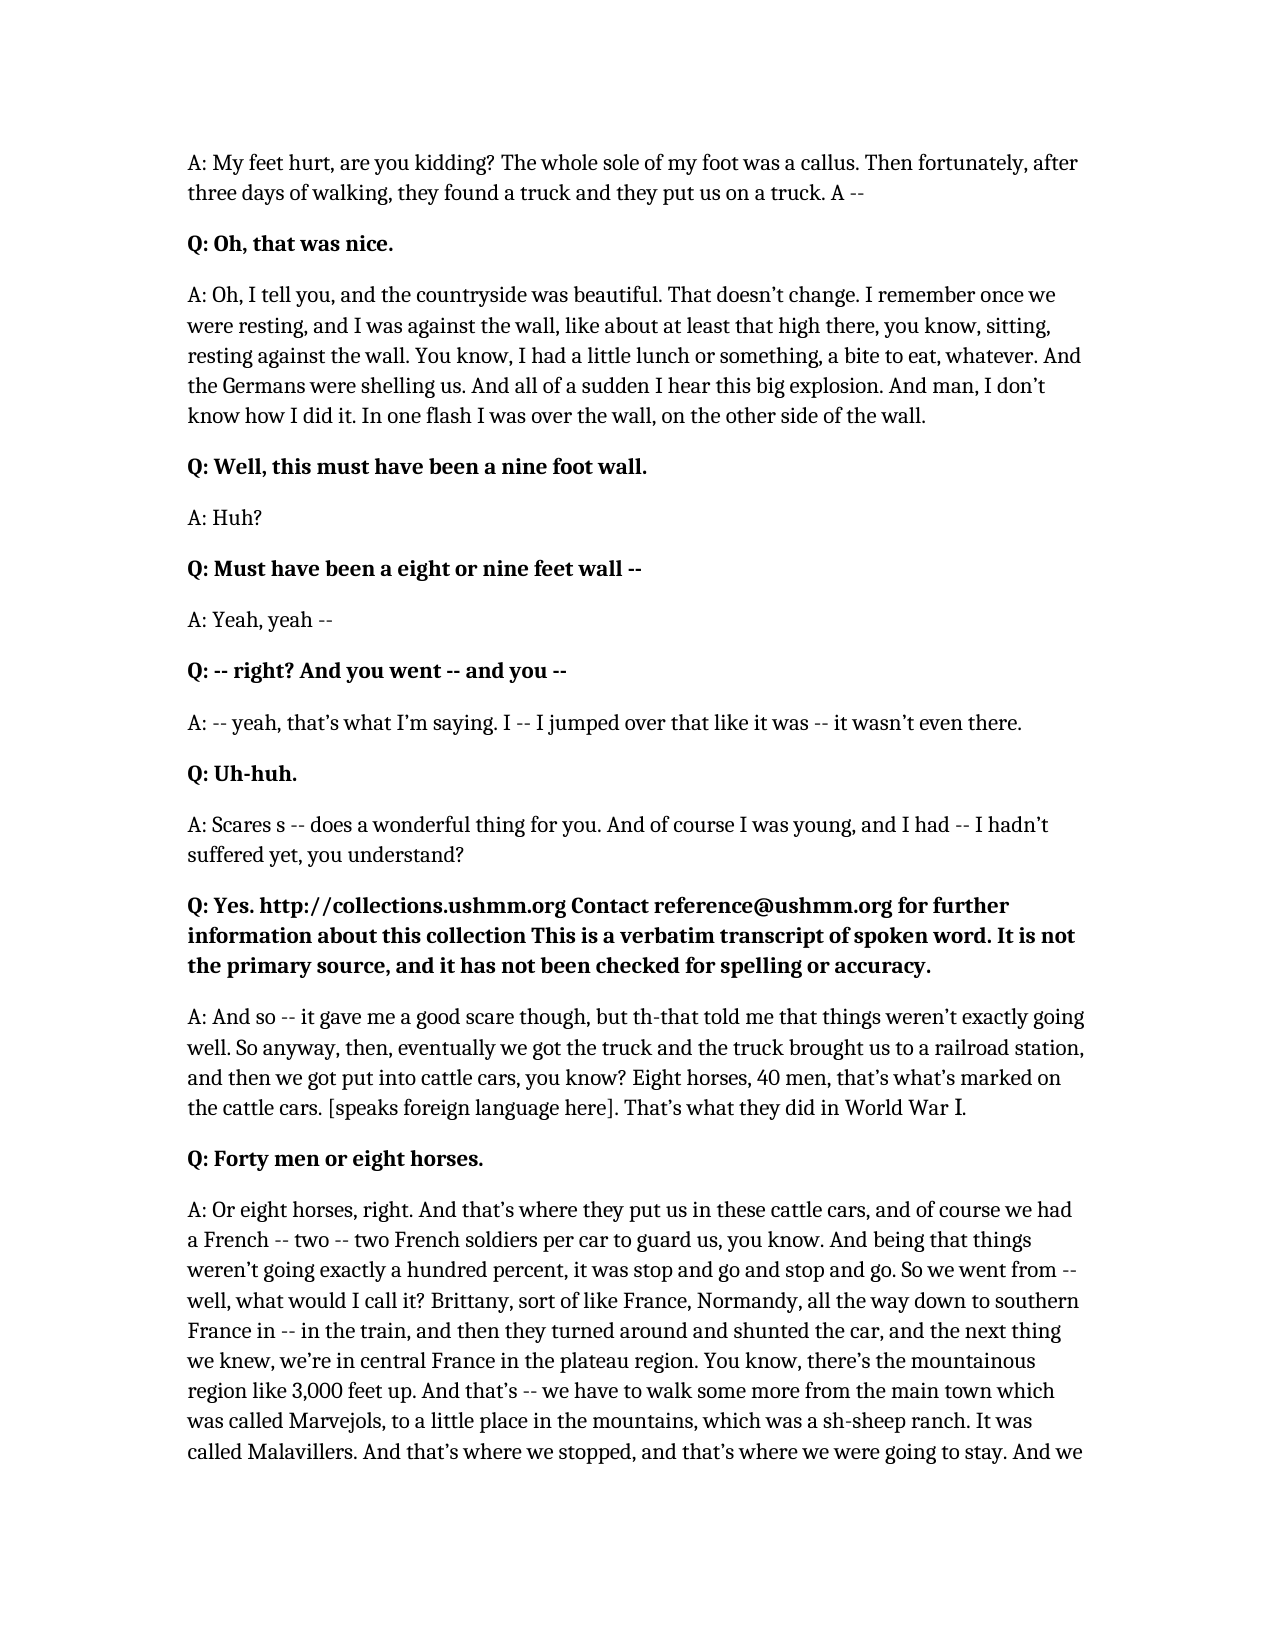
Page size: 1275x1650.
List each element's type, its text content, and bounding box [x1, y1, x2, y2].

text A: My feet hurt, are you kidding? The whole sole of my foot was a callus. Then fortunately, after three days of walking, they found a truck and they put us on a truck. A -- [187, 150, 1087, 207]
text Q: Oh, that was nice. [187, 231, 1087, 258]
text A: And so -- it gave me a good scare though, but th-that told me that things weren’t exactly going well. So anyway, then, eventually we got the truck and the truck brought us to a railroad station, and then we got put into cattle cars, you know? Eight horses, 40 men, that’s what’s marked on the cattle cars. [speaks foreign language here]. That’s what they did in World War І. [187, 1004, 1087, 1121]
text Q: -- right? And you went -- and you -- [187, 658, 1087, 685]
text A: Huh? [187, 505, 1087, 532]
text Q: Well, this must have been a nine foot wall. [187, 454, 1087, 481]
text A: Yeah, yeah -- [187, 607, 1087, 634]
text A: Oh, I tell you, and the countryside was beautiful. That doesn’t change. I remember once we were resting, and I was against the wall, like about at least that high there, you know, sitting, resting against the wall. You know, I had a little lunch or something, a bite to eat, whatever. And the Germans were shelling us. And all of a sudden I hear this big explosion. And man, I don’t know how I did it. In one flash I was over the wall, on the other side of the wall. [187, 282, 1087, 429]
text A: -- yeah, that’s what I’m saying. I -- I jumped over that like it was -- it wasn’t even there. [187, 709, 1087, 736]
text A: Scares s -- does a wonderful thing for you. And of course I was young, and I had -- I hadn’t suffered yet, you understand? [187, 811, 1087, 868]
text Q: Forty men or eight horses. [187, 1146, 1087, 1172]
text Q: Uh-huh. [187, 760, 1087, 787]
text Q: Must have been a eight or nine feet wall -- [187, 556, 1087, 583]
text Q: Yes. http://collections.ushmm.org Contact reference@ushmm.org for further information about this collection This is a verbatim transcript of spoken word. It is not the primary source, and it has not been checked for spelling or accuracy. [187, 893, 1087, 979]
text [187, 1197, 1087, 1465]
